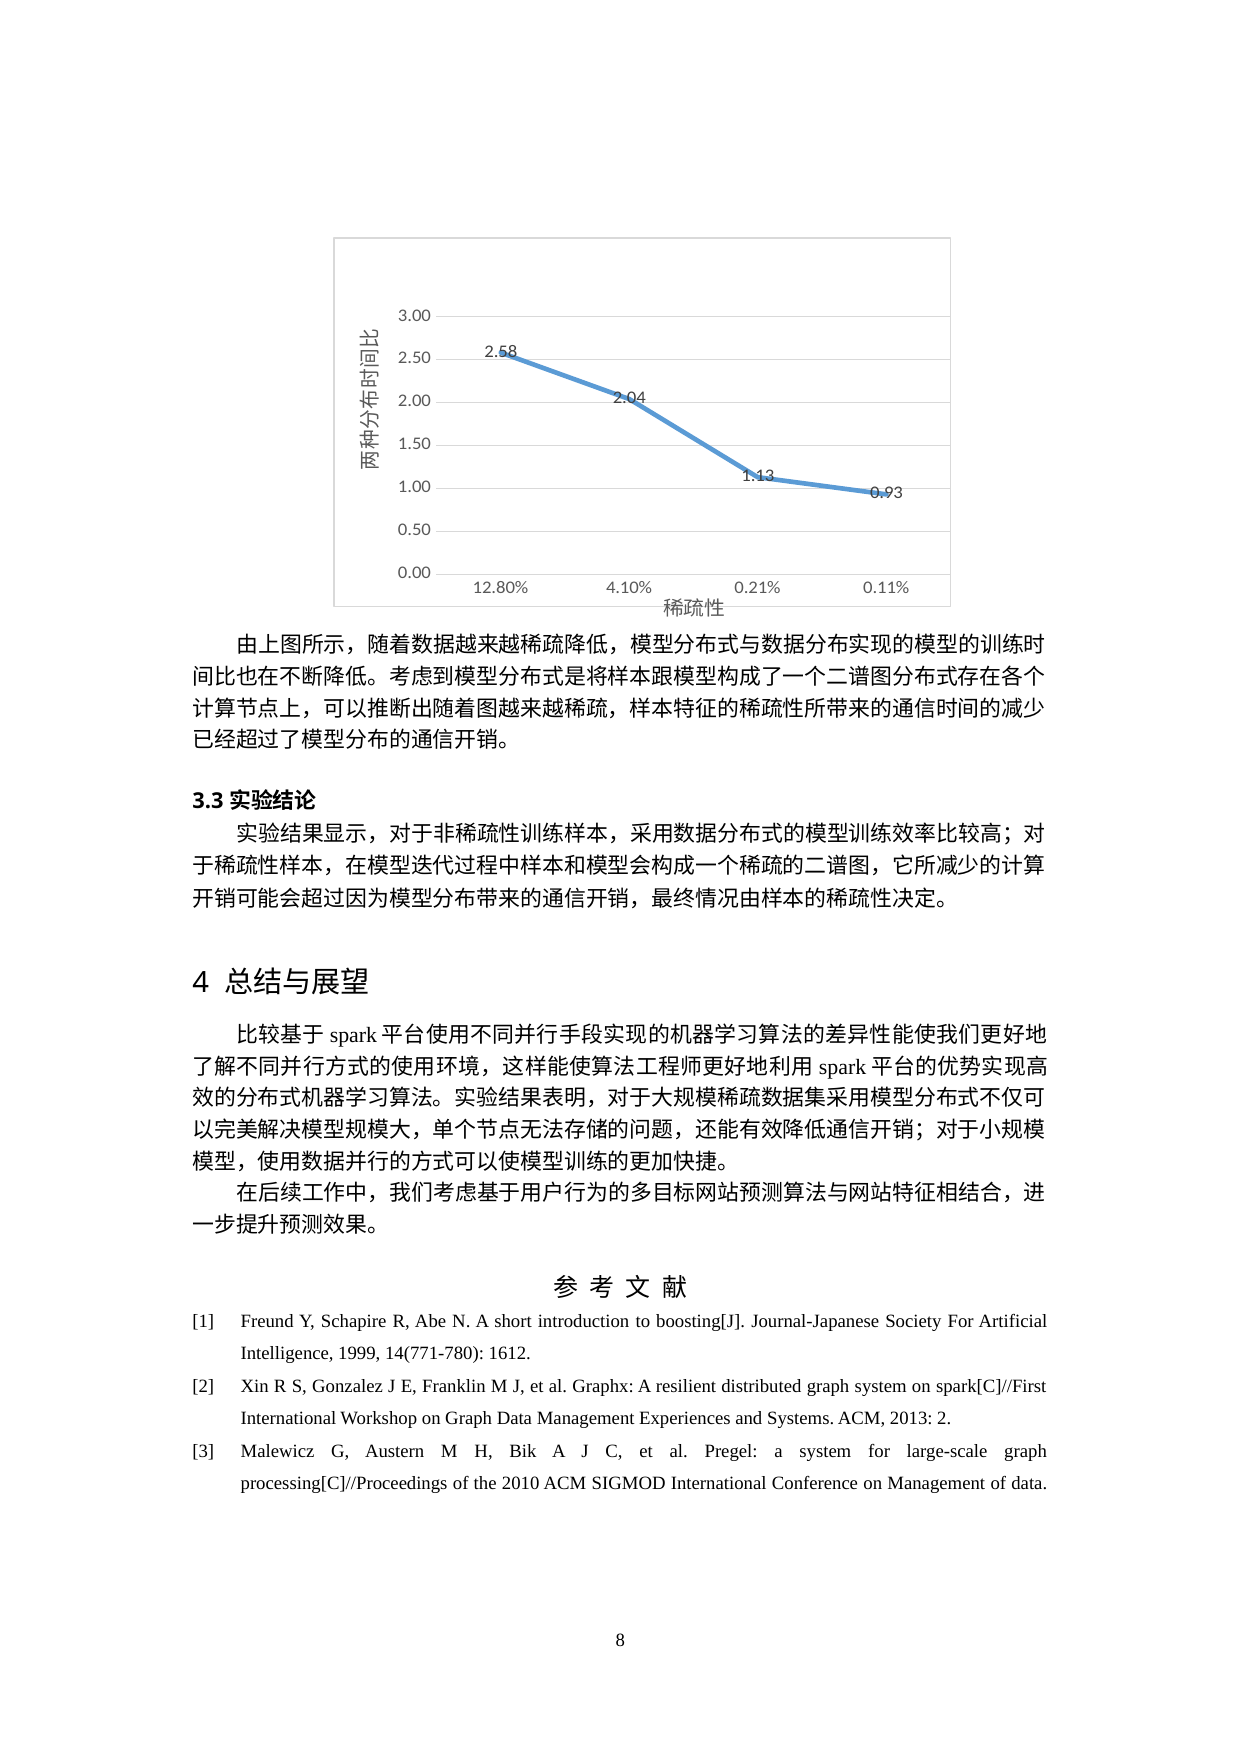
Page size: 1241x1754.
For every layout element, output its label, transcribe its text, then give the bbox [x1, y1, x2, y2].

text 在后续工作中，我们考虑基于用户行为的多目标网站预测算法与网站特征相结合，进一步提升预测效果。 [192, 1175, 1048, 1239]
list Freund Y, Schapire R, Abe N. A short introduction to boosting[J]. Journal-Japanese Society For Artificial Intelligence, 1999, 14(771-780): 1612. [192, 1304, 1048, 1369]
text 4 总结与展望 [192, 958, 1048, 1001]
text 参 考 文 献 [192, 1268, 1048, 1304]
subtitle 3.3 实验结论 [192, 783, 1048, 816]
text 比较基于spark平台使用不同并行手段实现的机器学习算法的差异性能使我们更好地了解不同并行方式的使用环境，这样能使算法工程师更好地利用spark平台的优势实现高效的分布式机器学习算法。实验结果表明，对于大规模稀疏数据集采用模型分布式不仅可以完美解决模型规模大，单个节点无法存储的问题，还能有效降低通信开销；对于小规模模型，使用数据并行的方式可以使模型训练的更加快捷。 [192, 1017, 1048, 1175]
text 由上图所示，随着数据越来越稀疏降低，模型分布式与数据分布实现的模型的训练时间比也在不断降低。考虑到模型分布式是将样本跟模型构成了一个二谱图分布式存在各个计算节点上，可以推断出随着图越来越稀疏，样本特征的稀疏性所带来的通信时间的减少已经超过了模型分布的通信开销。 [192, 627, 1048, 754]
text 实验结果显示，对于非稀疏性训练样本，采用数据分布式的模型训练效率比较高；对于稀疏性样本，在模型迭代过程中样本和模型会构成一个稀疏的二谱图，它所减少的计算开销可能会超过因为模型分布带来的通信开销，最终情况由样本的稀疏性决定。 [192, 816, 1048, 913]
